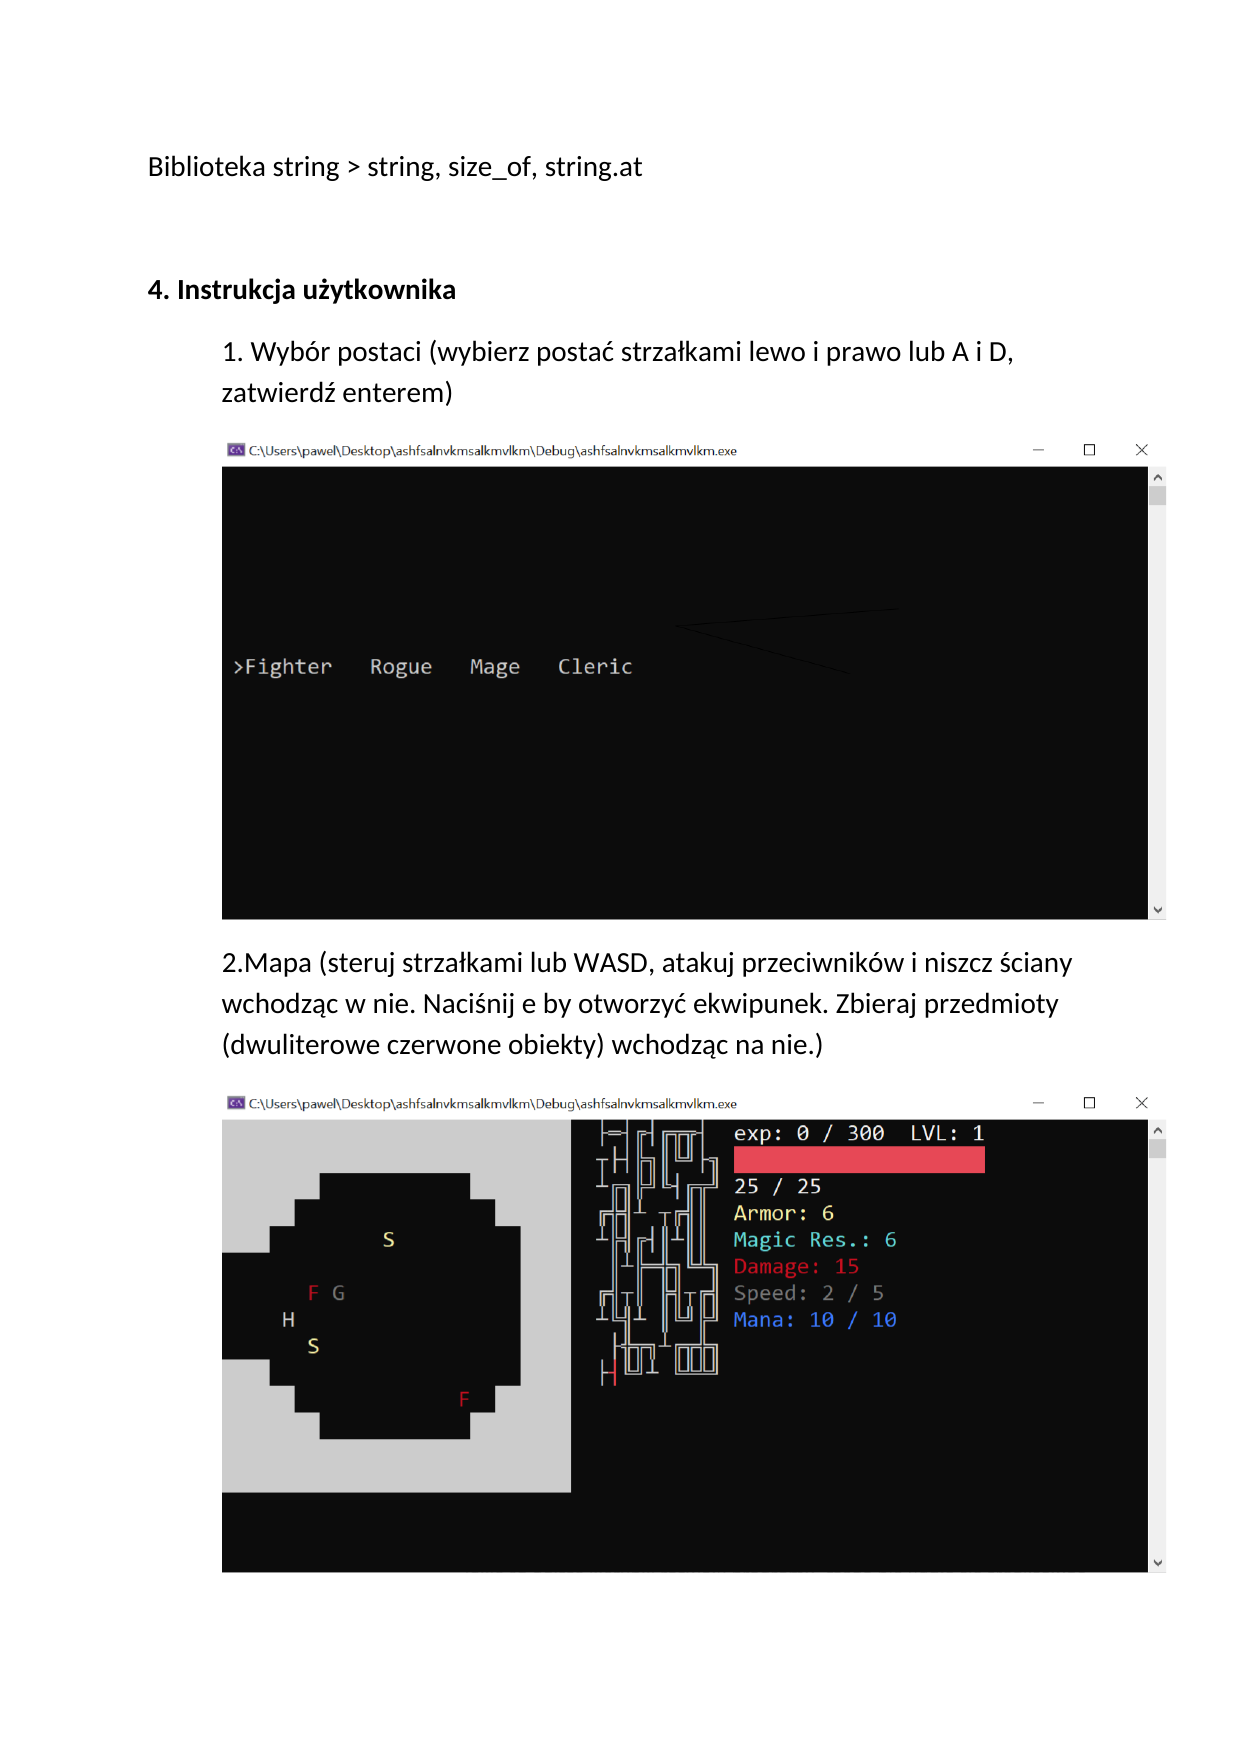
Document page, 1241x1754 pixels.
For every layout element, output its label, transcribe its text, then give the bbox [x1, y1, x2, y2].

text Biblioteka string > string, size_of, string.at [148, 148, 1093, 183]
picture [221, 1088, 1167, 1573]
text 1. Wybór postaci (wybierz postać strzałkami lewo i prawo lub A i D, zatwierdź enterem) [221, 333, 1093, 409]
picture [221, 435, 1167, 920]
text 4. Instrukcja użytkownika [148, 271, 1093, 307]
text 2.Mapa (steruj strzałkami lub WASD, atakuj przeciwników i niszcz ściany wchodząc w nie. Naciśnij e by otworzyć ekwipunek. Zbieraj przedmioty (dwuliterowe czerwone obiekty) wchodząc na nie.) [221, 944, 1093, 1062]
